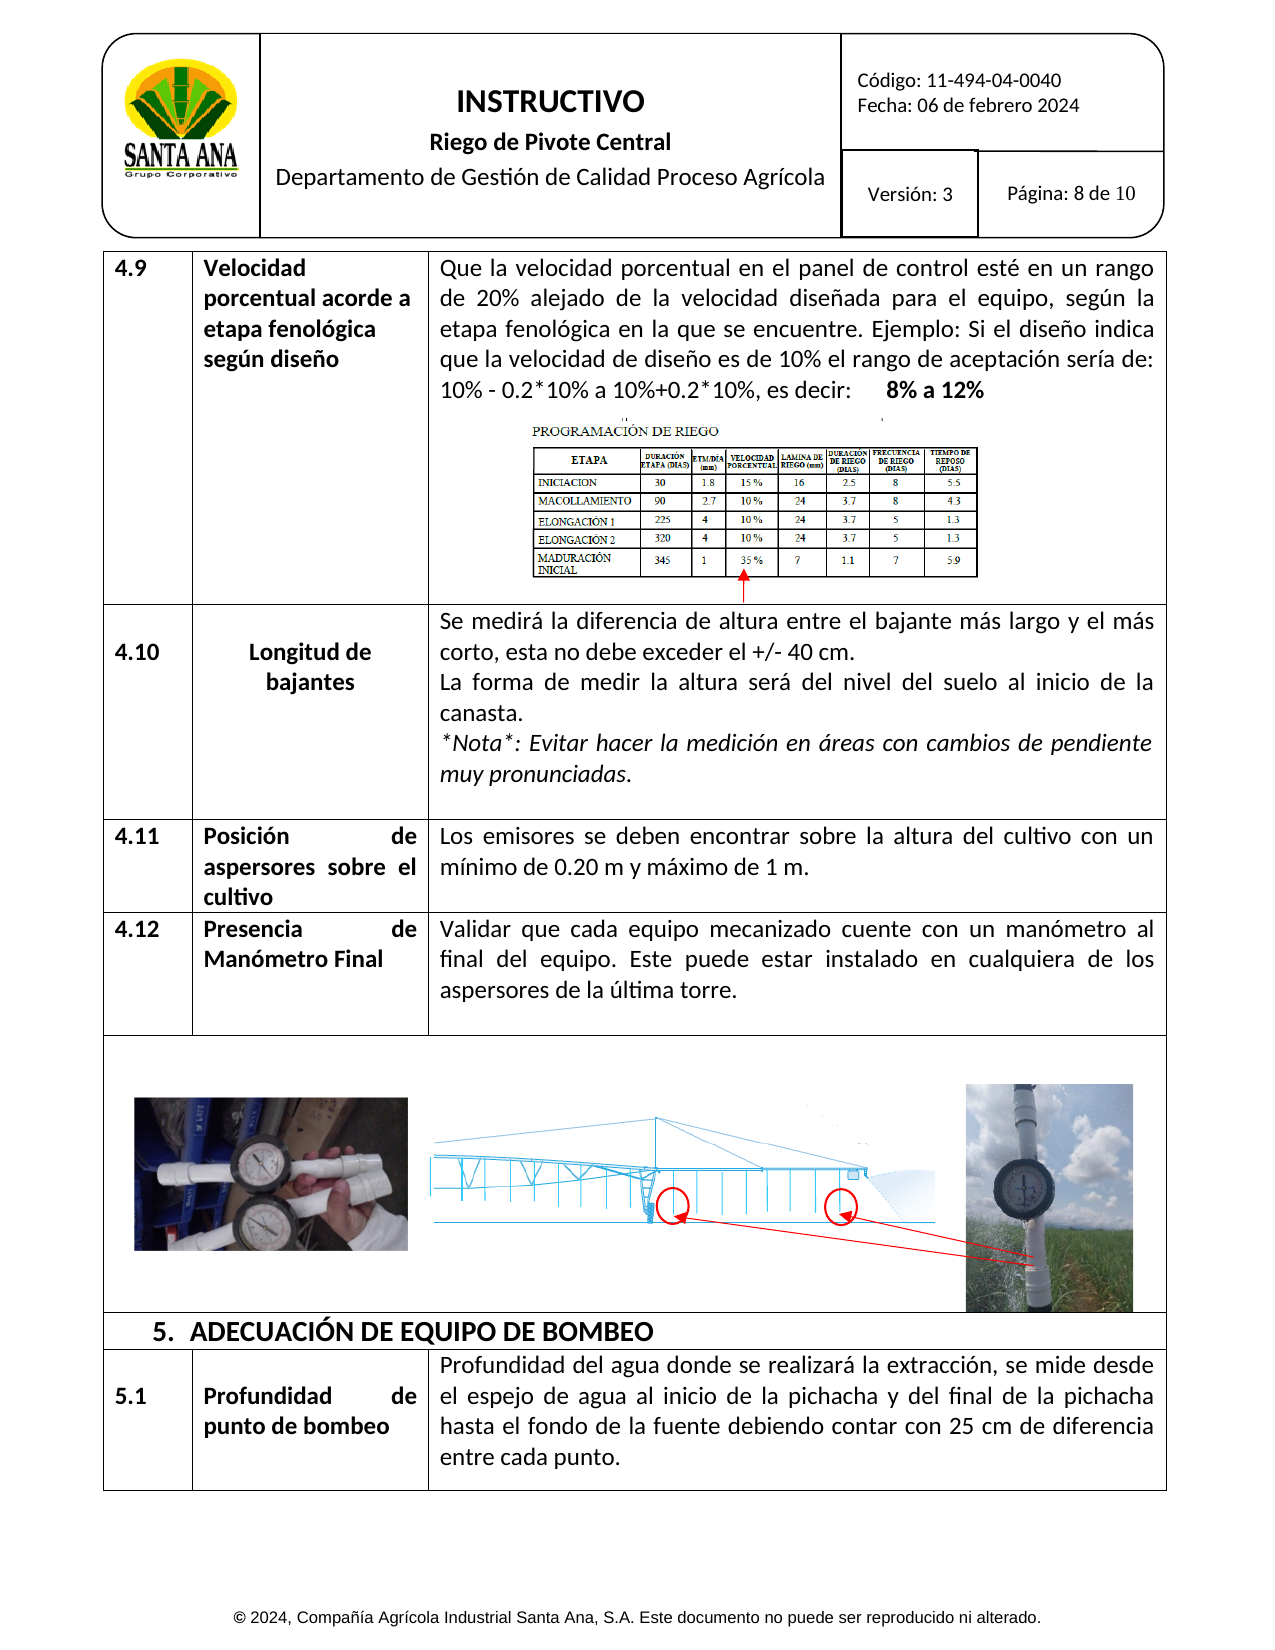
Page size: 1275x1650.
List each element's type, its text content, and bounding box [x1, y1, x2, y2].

table_cell 4.9 [104, 252, 192, 604]
table_cell 5.1 [104, 1350, 192, 1490]
table_cell Profundidad de punto de bombeo [193, 1350, 428, 1490]
picture [115, 53, 244, 182]
picture [827, 1191, 855, 1223]
table_cell Validar que cada equipo mecanizado cuente con un manómetro al final del equipo. Este puede estar instalado en cualquiera de los aspersores de la última torre. [429, 913, 1166, 1035]
table_cell Profundidad del agua donde se realizará la extracción, se mide desde el espejo de agua al inicio de la pichacha y del final de la pichacha hasta el fondo de la fuente debiendo contar con 25 cm de diferencia entre cada punto. [429, 1350, 1166, 1490]
table_cell 4.10 [104, 605, 192, 819]
picture [528, 418, 979, 578]
table_cell Velocidad porcentual acorde a etapa fenológica según diseño [193, 252, 428, 604]
picture [966, 1084, 1135, 1310]
table_cell Se medirá la diferencia de altura entre el bajante más largo y el más corto, esta no debe exceder el +/- 40 cm. La forma de medir la altura será del nivel del suelo al inicio de la canasta. *Nota*: Evitar hacer la medición en áreas con cambios de pendiente muy pronunciadas. [429, 605, 1166, 819]
table_cell Posición de aspersores sobre el cultivo [193, 820, 428, 912]
table_cell Presencia de Manómetro Final [193, 913, 428, 1035]
picture [433, 1100, 936, 1230]
table_cell ADECUACIÓN DE EQUIPO DE BOMBEO [104, 1313, 1166, 1348]
table_cell 4.12 [104, 913, 192, 1035]
table_cell Los emisores se deben encontrar sobre la altura del cultivo con un mínimo de 0.20 m y máximo de 1 m. [429, 820, 1166, 912]
table_cell Longitud de bajantes [193, 605, 428, 819]
table_cell Que la velocidad porcentual en el panel de control esté en un rango de 20% alejado de la velocidad diseñada para el equipo, según la etapa fenológica en la que se encuentre. Ejemplo: Si el diseño indica que la velocidad de diseño es de 10% el rango de aceptación sería de: 10% - 0.2*10% a 10%+0.2*10%, es decir: 8% a 12% [429, 252, 1166, 604]
table_cell 4.11 [104, 820, 192, 912]
picture [135, 1098, 408, 1250]
table_cell [104, 1036, 1166, 1312]
picture [658, 1190, 687, 1222]
